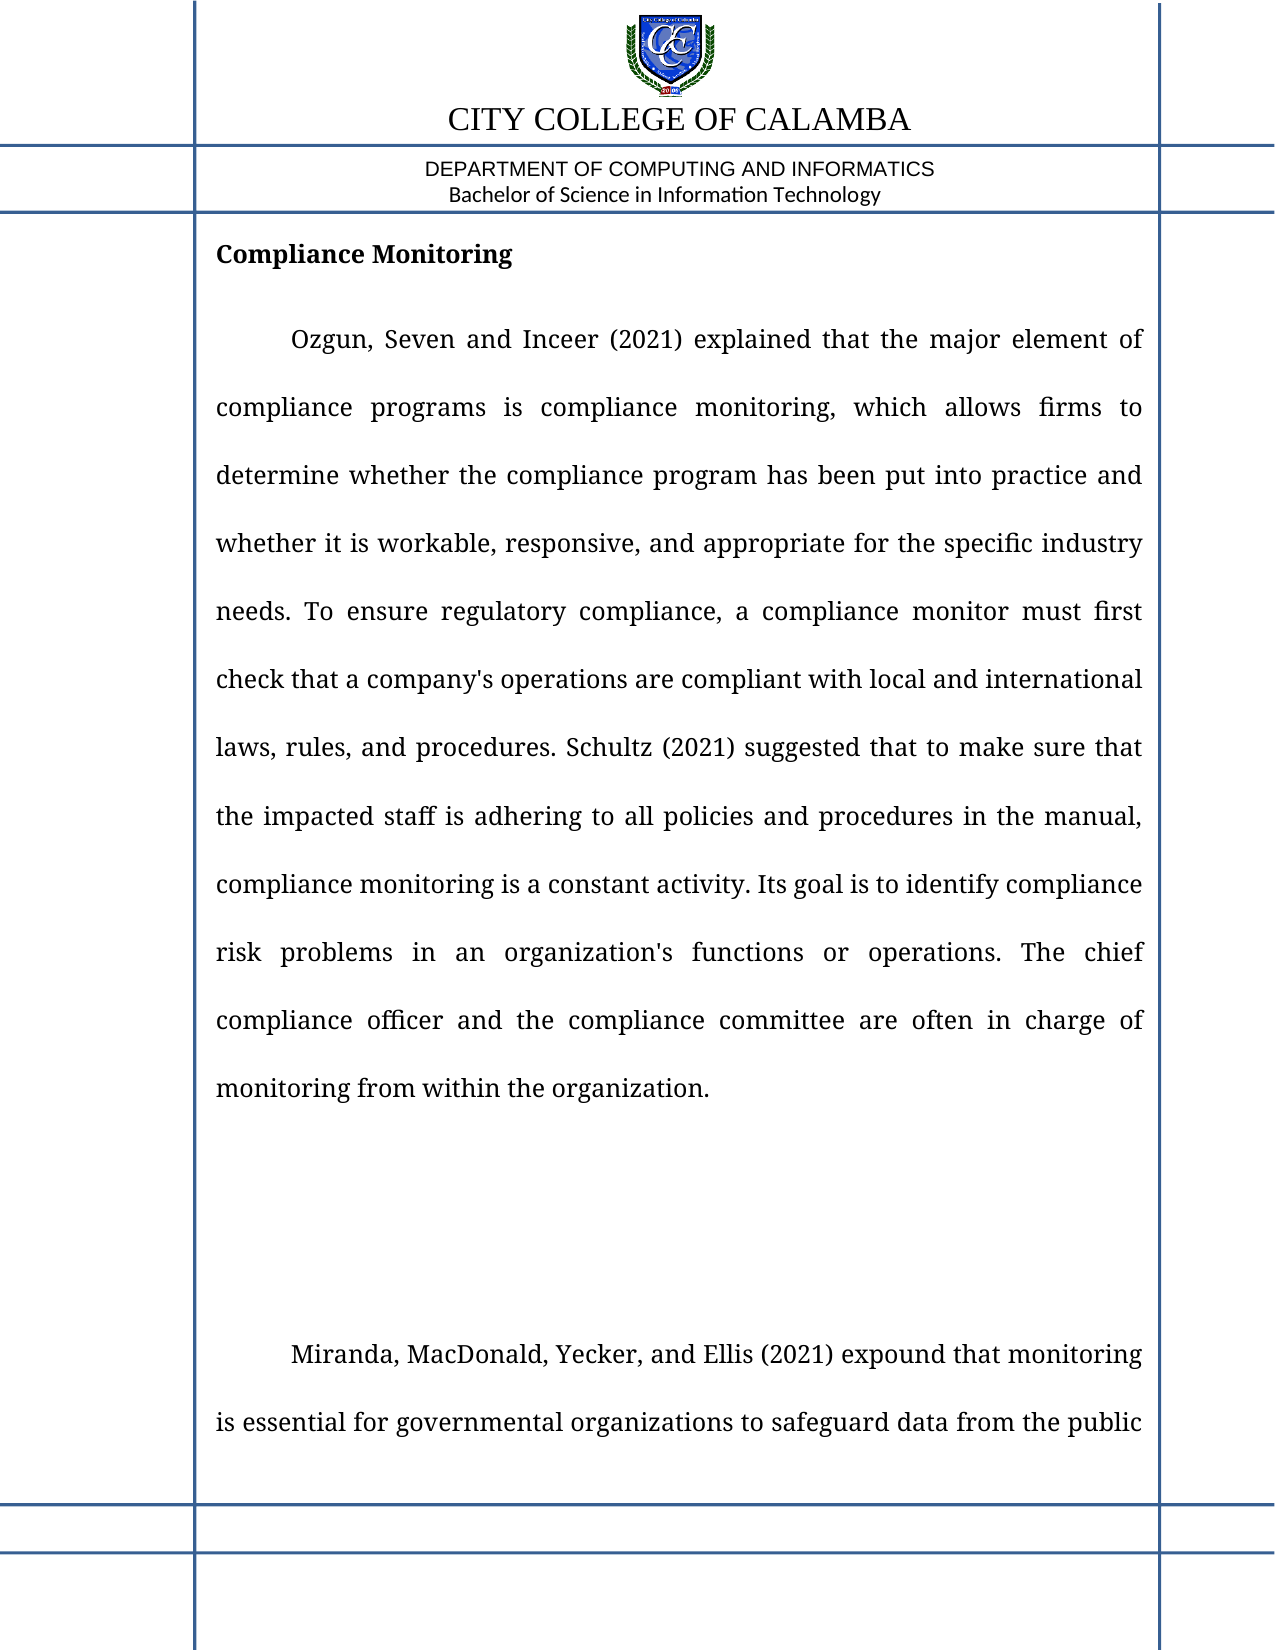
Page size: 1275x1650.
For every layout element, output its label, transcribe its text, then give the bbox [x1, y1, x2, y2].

picture [621, 10, 717, 105]
text Ozgun, Seven and Inceer (2021) explained that the major element of compliance programs is compliance monitoring, which allows firms to determine whether the compliance program has been put into practice and whether it is workable, responsive, and appropriate for the specific industry needs. To ensure regulatory compliance, a compliance monitor must first check that a company's operations are compliant with local and international laws, rules, and procedures. Schultz (2021) suggested that to make sure that the impacted staff is adhering to all policies and procedures in the manual, compliance monitoring is a constant activity. Its goal is to identify compliance risk problems in an organization's functions or operations. The chief compliance officer and the compliance committee are often in charge of monitoring from within the organization. [216, 321, 1144, 1105]
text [216, 1336, 1144, 1438]
text Compliance Monitoring [216, 236, 1144, 271]
